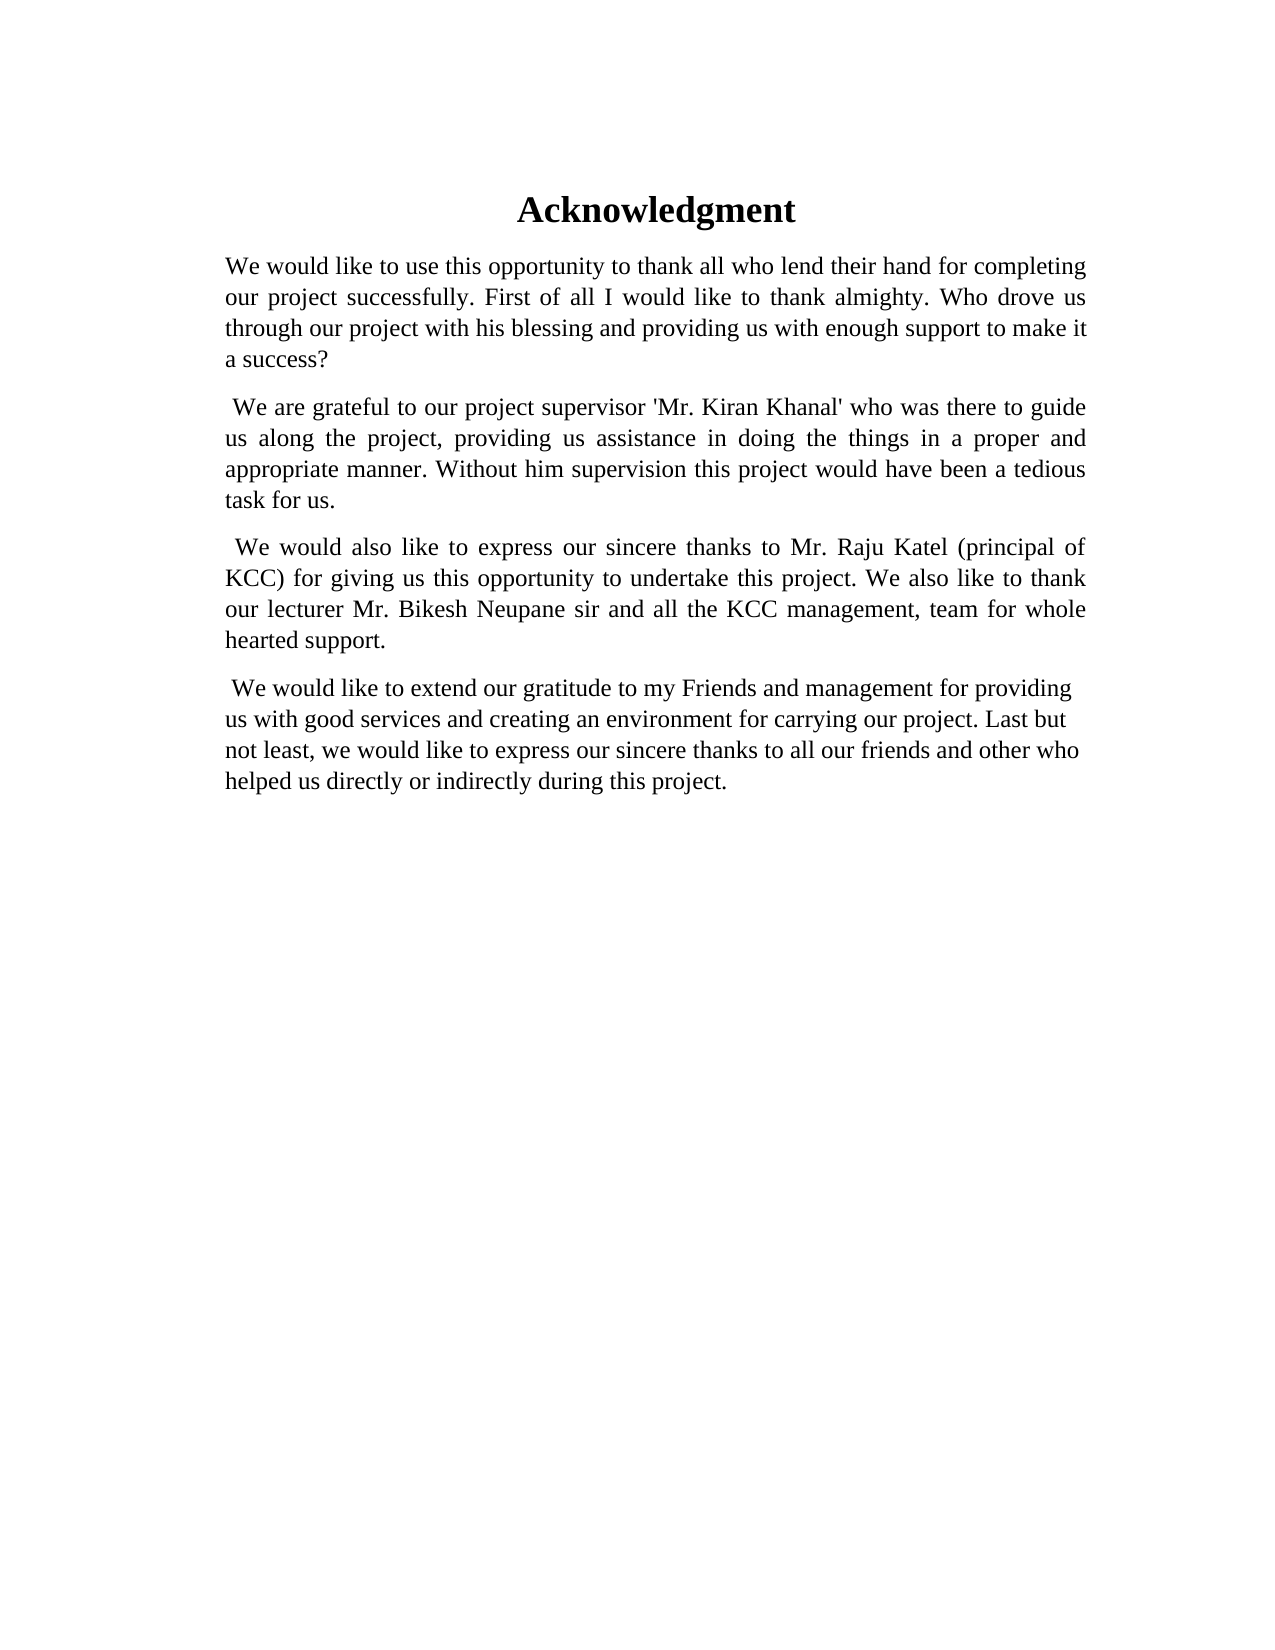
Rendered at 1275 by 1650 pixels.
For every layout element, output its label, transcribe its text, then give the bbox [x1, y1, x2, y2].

text We are grateful to our project supervisor 'Mr. Kiran Khanal' who was there to guide us along the project, providing us assistance in doing the things in a proper and appropriate manner. Without him supervision this project would have been a tedious task for us. [225, 392, 1087, 513]
text We would like to use this opportunity to thank all who lend their hand for completing our project successfully. First of all I would like to thank almighty. Who drove us through our project with his blessing and providing us with enough support to make it a success? [225, 251, 1087, 373]
text We would like to extend our gratitude to my Friends and management for providing us with good services and creating an environment for carrying our project. Last but not least, we would like to express our sincere thanks to all our friends and other who helped us directly or indirectly during this project. [225, 673, 1087, 795]
text Acknowledgment [225, 187, 1087, 231]
text We would also like to express our sincere thanks to Mr. Raju Katel (principal of KCC) for giving us this opportunity to undertake this project. We also like to thank our lecturer Mr. Bikesh Neupane sir and all the KCC management, team for whole hearted support. [225, 532, 1087, 654]
